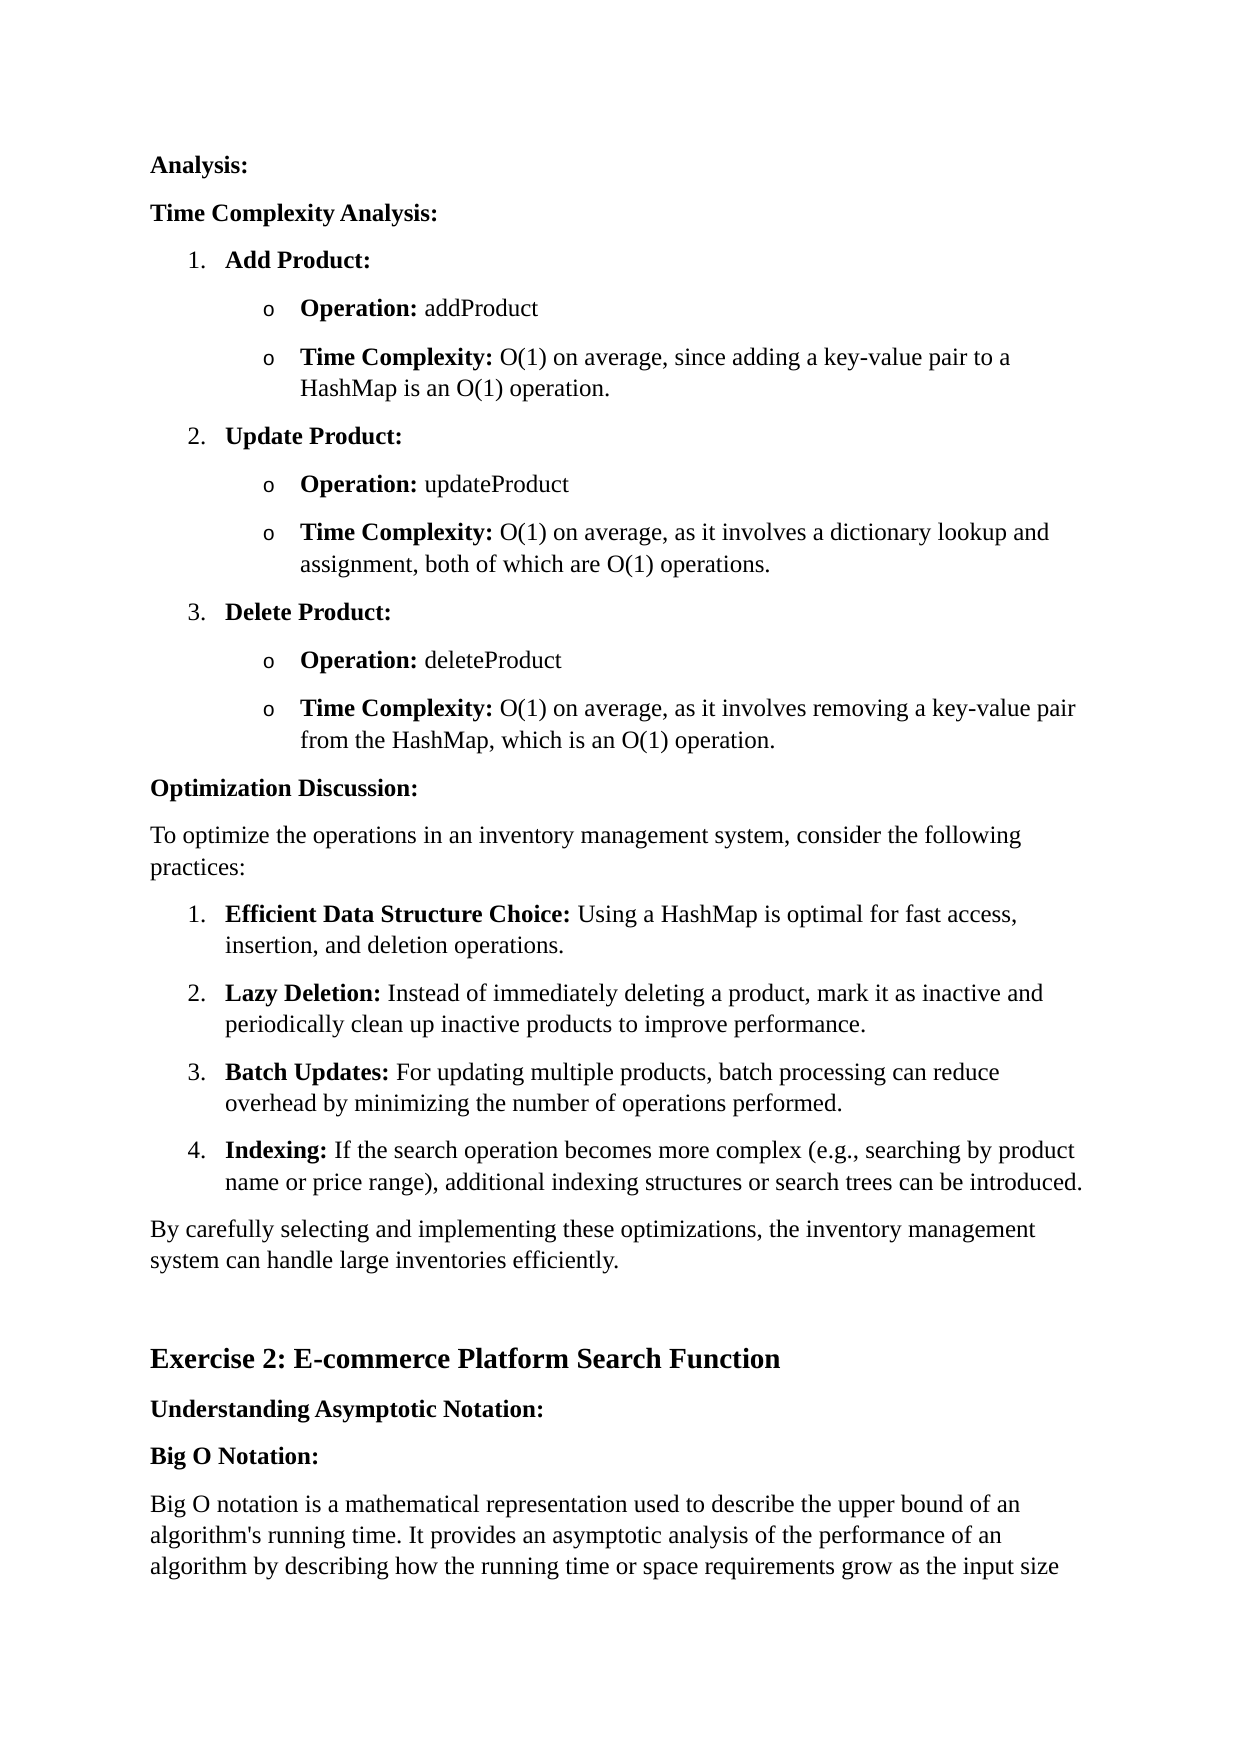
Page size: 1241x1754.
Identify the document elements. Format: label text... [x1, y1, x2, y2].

list Delete Product: [187, 597, 1090, 626]
list Operation: updateProduct [262, 469, 1090, 498]
list Operation: addProduct [262, 293, 1090, 323]
list Efficient Data Structure Choice: Using a HashMap is optimal for fast access, insertion, and deletion operations. [187, 899, 1090, 959]
list Add Product: [187, 245, 1090, 274]
list Update Product: [187, 421, 1090, 450]
text To optimize the operations in an inventory management system, consider the following practices: [150, 821, 1090, 880]
list Batch Updates: For updating multiple products, batch processing can reduce overhead by minimizing the number of operations performed. [187, 1057, 1090, 1117]
list Lazy Deletion: Instead of immediately deleting a product, mark it as inactive and periodically clean up inactive products to improve performance. [187, 978, 1090, 1038]
list Time Complexity: O(1) on average, as it involves a dictionary lookup and assignment, both of which are O(1) operations. [262, 517, 1090, 578]
text Analysis: [150, 150, 1090, 179]
text Exercise 2: E-commerce Platform Search Function [150, 1341, 1090, 1374]
text Optimization Discussion: [150, 773, 1090, 802]
text Big O Notation: [150, 1441, 1090, 1470]
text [150, 1489, 1090, 1580]
list Time Complexity: O(1) on average, as it involves removing a key-value pair from the HashMap, which is an O(1) operation. [262, 693, 1090, 754]
list Indexing: If the search operation becomes more complex (e.g., searching by product name or price range), additional indexing structures or search trees can be introduced. [187, 1136, 1090, 1195]
text Time Complexity Analysis: [150, 198, 1090, 226]
list Time Complexity: O(1) on average, since adding a key-value pair to a HashMap is an O(1) operation. [262, 342, 1090, 402]
text By carefully selecting and implementing these optimizations, the inventory management system can handle large inventories efficiently. [150, 1214, 1090, 1274]
text Understanding Asymptotic Notation: [150, 1394, 1090, 1422]
list Operation: deleteProduct [262, 645, 1090, 674]
